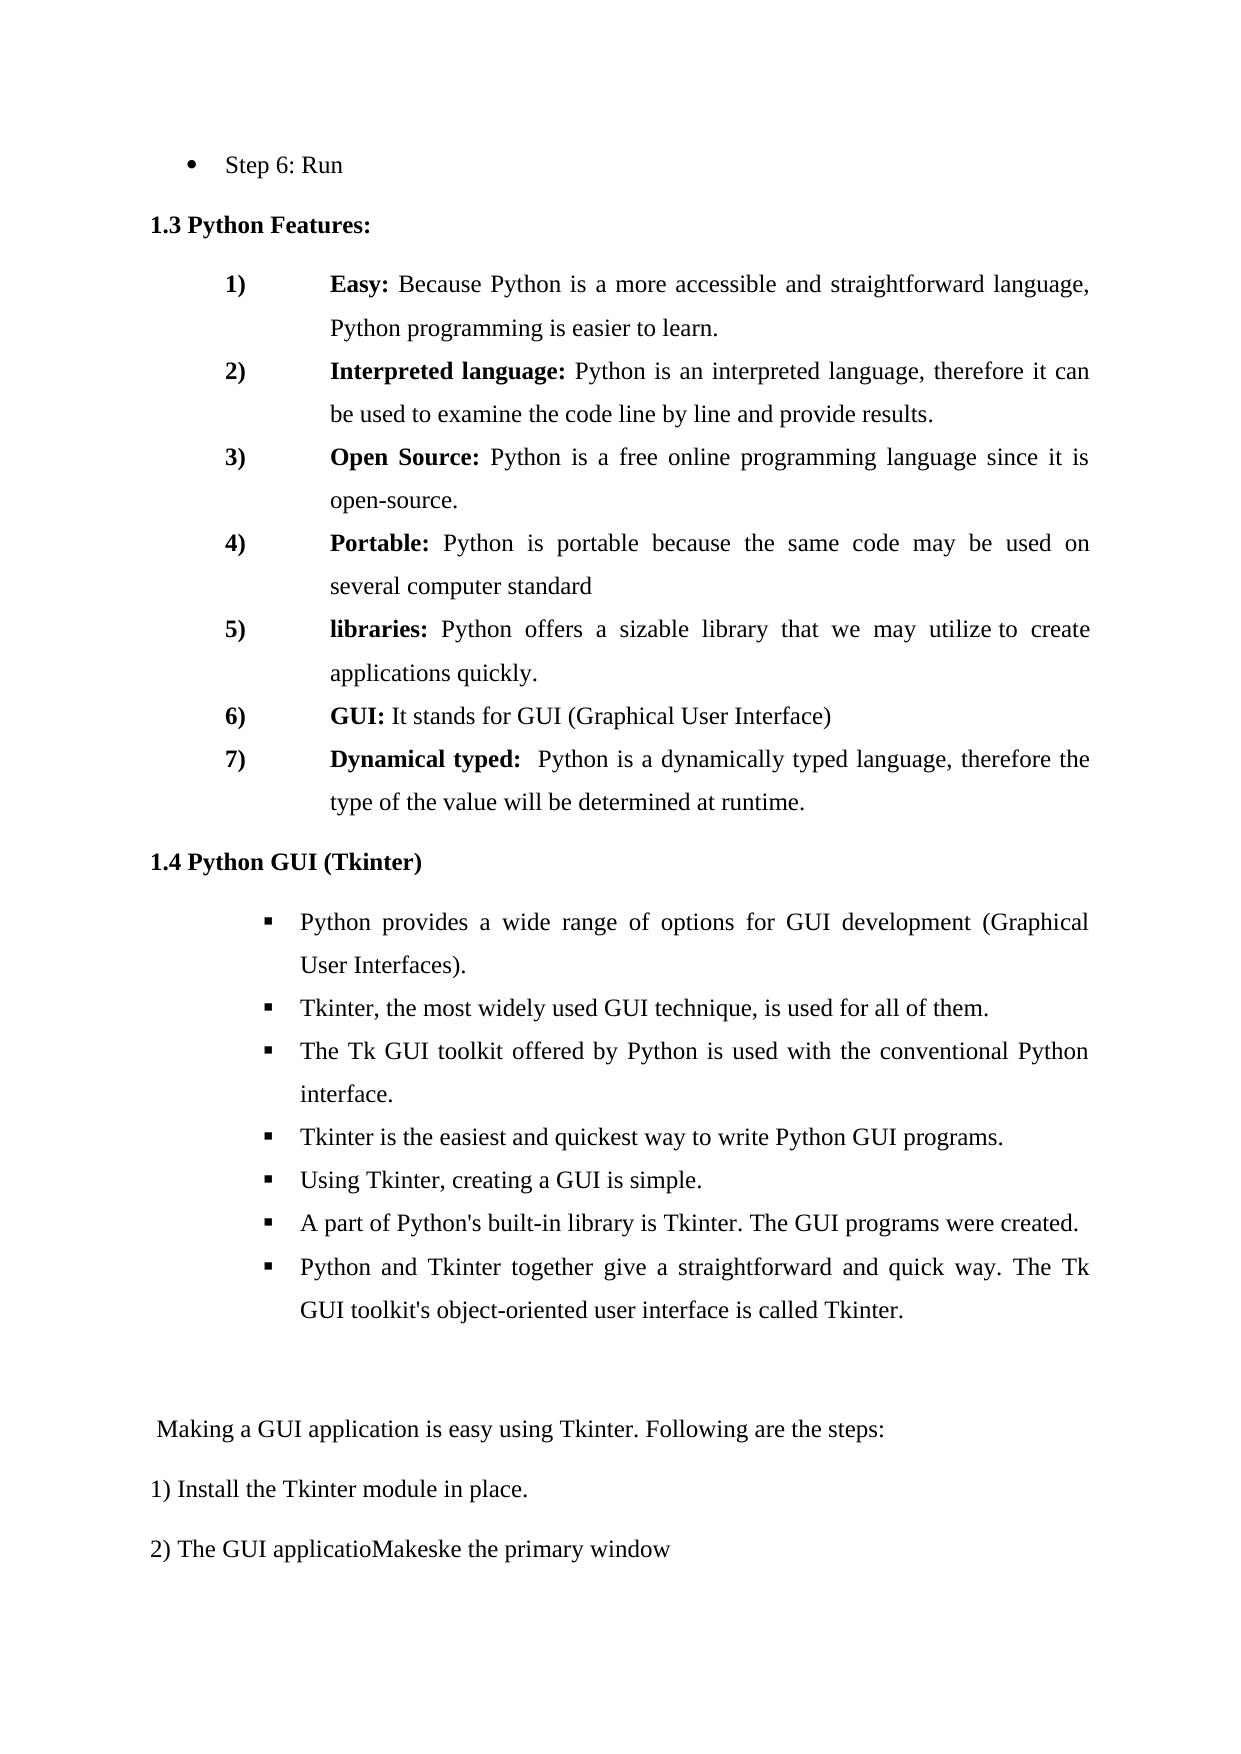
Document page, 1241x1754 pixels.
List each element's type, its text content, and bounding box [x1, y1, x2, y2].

list A part of Python's built-in library is Tkinter. The GUI programs were created. [262, 1208, 1090, 1237]
list Easy: Because Python is a more accessible and straightforward language, Python programming is easier to learn. [225, 269, 1090, 341]
text 1) Install the Tkinter module in place. [150, 1474, 1090, 1503]
list libraries: Python offers a sizable library that we may utilize to create applications quickly. [225, 614, 1090, 686]
list Python provides a wide range of options for GUI development (Graphical User Interfaces). [262, 907, 1090, 978]
list GUI: It stands for GUI (Graphical User Interface) [225, 701, 1090, 729]
list Interpreted language: Python is an interpreted language, therefore it can be used to examine the code line by line and provide results. [225, 356, 1090, 428]
list Dynamical typed: Python is a dynamically typed language, therefore the type of the value will be determined at runtime. [225, 744, 1090, 816]
list Portable: Python is portable because the same code may be used on several computer standard [225, 528, 1090, 600]
list The Tk GUI toolkit offered by Python is used with the conventional Python interface. [262, 1036, 1090, 1108]
text 1.4 Python GUI (Tkinter) [150, 847, 1090, 876]
text 2) The GUI applicatioMakeske the primary window [150, 1534, 1090, 1563]
list Python and Tkinter together give a straightforward and quick way. The Tk GUI toolkit's object-oriented user interface is called Tkinter. [262, 1252, 1090, 1323]
list Tkinter is the easiest and quickest way to write Python GUI programs. [262, 1122, 1090, 1151]
list Using Tkinter, creating a GUI is simple. [262, 1165, 1090, 1194]
list Step 6: Run [187, 150, 1090, 179]
text 1.3 Python Features: [150, 210, 1090, 238]
text Making a GUI application is easy using Tkinter. Following are the steps: [150, 1414, 1090, 1443]
list Open Source: Python is a free online programming language since it is open-source. [225, 442, 1090, 514]
list Tkinter, the most widely used GUI technique, is used for all of them. [262, 993, 1090, 1022]
